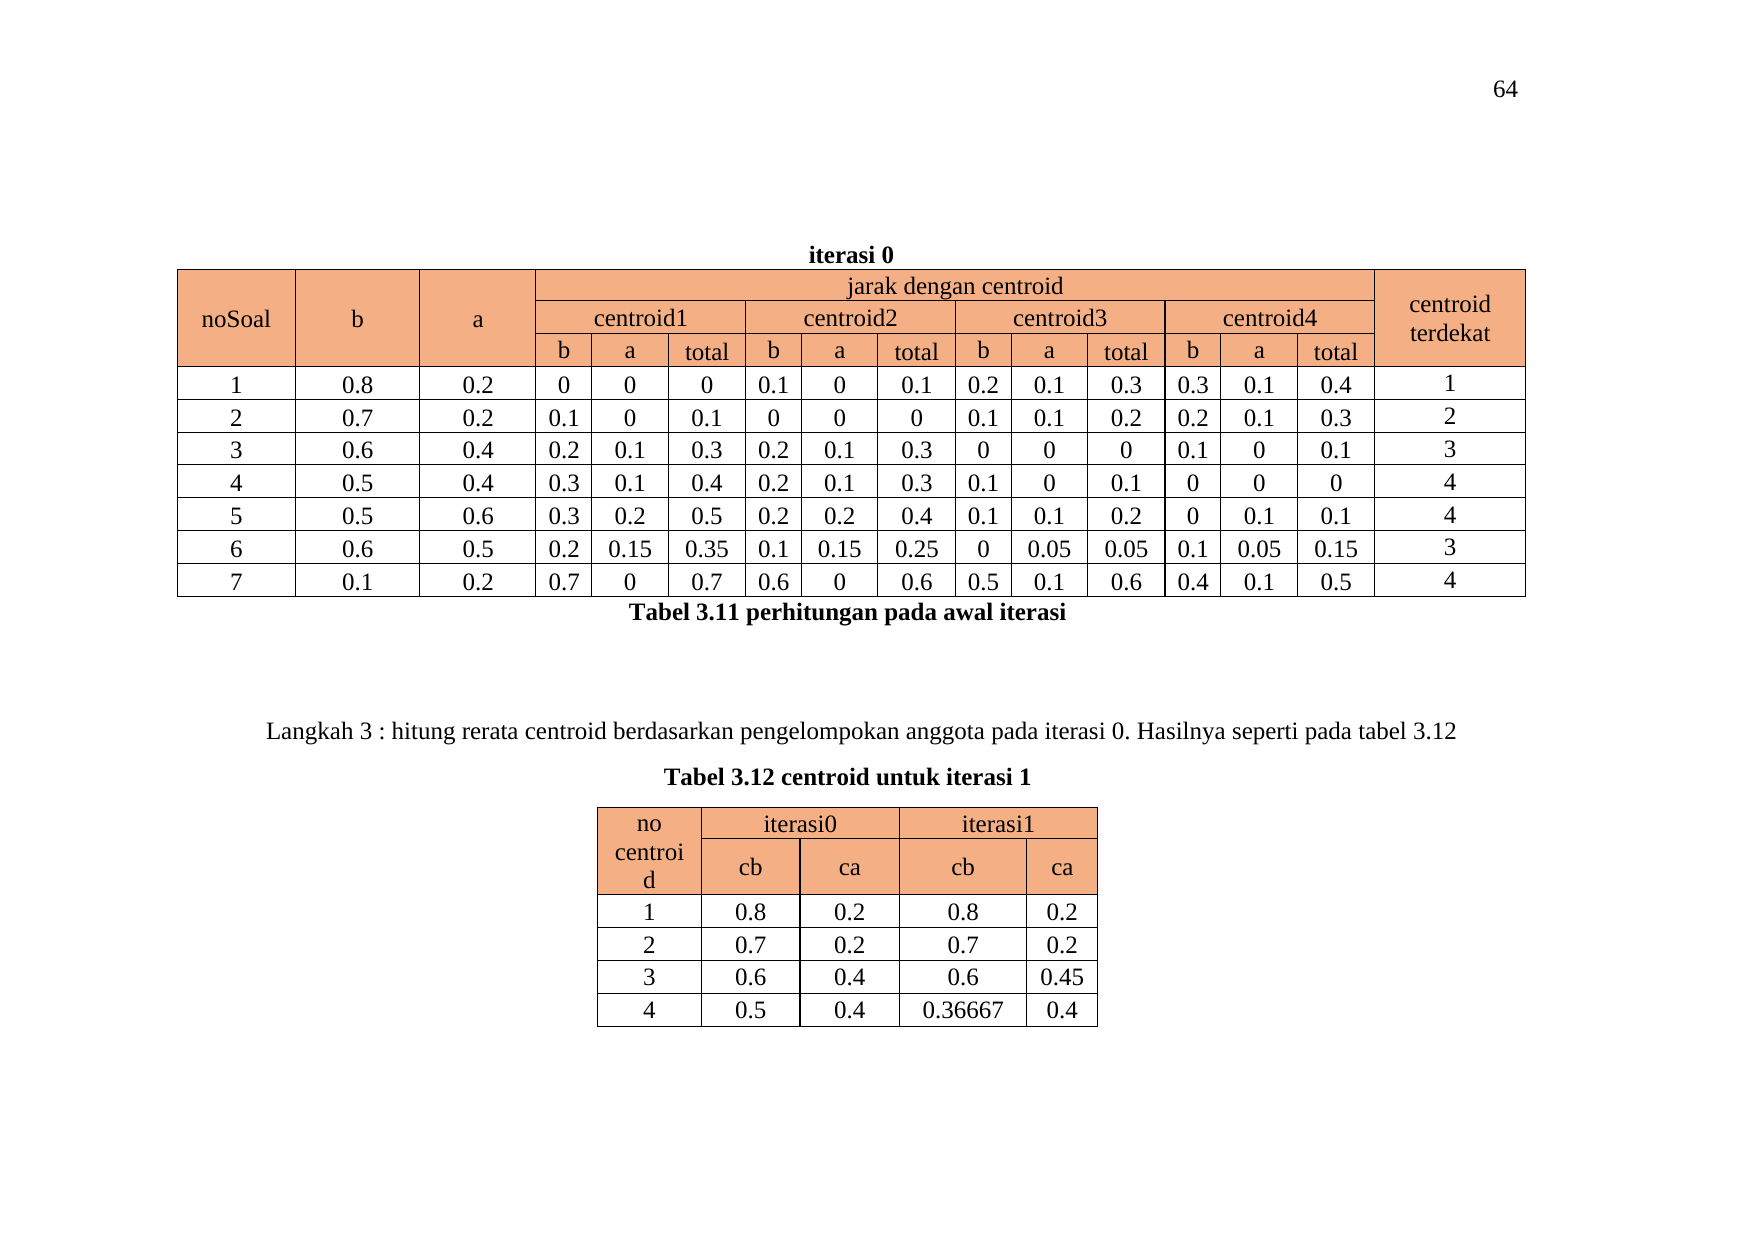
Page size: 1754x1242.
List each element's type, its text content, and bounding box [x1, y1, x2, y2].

table_cell 2 [178, 400, 295, 432]
table_cell 0.4 [420, 465, 535, 497]
table_cell 0 [1221, 465, 1297, 497]
table_cell 0.1 [746, 367, 801, 399]
table_cell 0.4 [801, 994, 899, 1026]
table_cell 0.35 [669, 531, 745, 563]
table_cell centroid1 [536, 301, 745, 333]
table_cell 0.3 [1088, 367, 1164, 399]
table_cell 0.1 [592, 465, 668, 497]
table_cell 0.4 [878, 498, 955, 530]
table_cell 0.4 [801, 961, 899, 993]
table_cell a [592, 334, 668, 366]
table_cell total [669, 334, 745, 366]
table_cell 0.05 [1088, 531, 1164, 563]
table_cell 0.15 [1298, 531, 1374, 563]
table_cell 0.3 [536, 465, 591, 497]
table_cell 4 [1375, 564, 1525, 596]
table_cell centroid4 [1166, 301, 1374, 333]
text Tabel 3.12 centroid untuk iterasi 1 [177, 762, 1518, 790]
table_cell 0 [1166, 498, 1220, 530]
table_cell 0.36667 [900, 994, 1026, 1026]
table_cell 0.1 [669, 400, 745, 432]
table_cell 0.5 [296, 465, 419, 497]
table_cell 1 [1375, 367, 1525, 399]
table_cell cb [702, 839, 799, 894]
table_cell 0.3 [1166, 367, 1220, 399]
table_cell 0 [536, 367, 591, 399]
table_cell 0 [1221, 433, 1297, 464]
table_cell ca [801, 839, 899, 894]
table_cell 0.3 [1298, 400, 1374, 432]
table_cell 0 [802, 400, 877, 432]
table_cell 0.1 [802, 433, 877, 464]
table_cell 0 [592, 400, 668, 432]
table_cell 0.6 [746, 564, 801, 596]
table_cell a [1221, 334, 1297, 366]
table_cell 0.15 [592, 531, 668, 563]
table_cell 0.8 [900, 895, 1026, 927]
table_cell centroid2 [746, 301, 955, 333]
table_cell 1 [178, 367, 295, 399]
table_cell 0.5 [956, 564, 1011, 596]
table_cell 0 [956, 531, 1011, 563]
table_cell 0.1 [296, 564, 419, 596]
table_cell centroid3 [956, 301, 1164, 333]
table_cell 0.5 [702, 994, 799, 1026]
table_cell 0.5 [420, 531, 535, 563]
table_cell 2 [598, 928, 701, 960]
table_cell 0 [1298, 465, 1374, 497]
table_cell 0 [1166, 465, 1220, 497]
table_cell a [420, 270, 535, 366]
table_cell 0.1 [1012, 498, 1087, 530]
table_cell 0.1 [1221, 564, 1297, 596]
table_cell 0.2 [956, 367, 1011, 399]
table_cell 0.25 [878, 531, 955, 563]
table_cell 0.2 [420, 400, 535, 432]
table_cell 0.2 [1088, 498, 1164, 530]
table_cell 0.2 [536, 531, 591, 563]
table_cell 0.1 [956, 465, 1011, 497]
table_cell 0.6 [296, 433, 419, 464]
table_cell 4 [598, 994, 701, 1026]
table_cell 2 [1375, 400, 1525, 432]
table_cell 0 [878, 400, 955, 432]
table_cell 0.4 [1027, 994, 1097, 1026]
table_cell 0.2 [536, 433, 591, 464]
table_cell 0 [746, 400, 801, 432]
table_cell 0.05 [1012, 531, 1087, 563]
table_cell 0.3 [536, 498, 591, 530]
table_cell 0.1 [536, 400, 591, 432]
table_cell cb [900, 839, 1026, 894]
text Langkah 3 : hitung rerata centroid berdasarkan pengelompokan anggota pada iterasi 0. Hasilnya seperti pada tabel 3.12 [177, 716, 1518, 745]
table_cell 0.6 [296, 531, 419, 563]
table_cell 0.1 [592, 433, 668, 464]
table_cell 0.2 [1088, 400, 1164, 432]
table_cell total [1298, 334, 1374, 366]
table_cell centroid terdekat [1375, 270, 1525, 366]
table_cell 0.45 [1027, 961, 1097, 993]
table_cell 0.1 [746, 531, 801, 563]
table_header no centroid [598, 808, 701, 894]
table_cell 0.1 [956, 498, 1011, 530]
table_cell 0.1 [1088, 465, 1164, 497]
table_cell 0 [1088, 433, 1164, 464]
table_cell 0.1 [1298, 433, 1374, 464]
table_cell 0.2 [420, 367, 535, 399]
table_cell 0.7 [669, 564, 745, 596]
table_cell 0.5 [669, 498, 745, 530]
table_cell 0.2 [592, 498, 668, 530]
table_cell 0.2 [1027, 895, 1097, 927]
table_cell b [296, 270, 419, 366]
table_cell 0.2 [1027, 928, 1097, 960]
table_cell b [1166, 334, 1220, 366]
table_cell 0.7 [702, 928, 799, 960]
table_cell b [956, 334, 1011, 366]
table_cell 0.2 [746, 465, 801, 497]
table_cell 4 [1375, 465, 1525, 497]
table_cell 0.6 [878, 564, 955, 596]
table_cell 0.1 [1221, 498, 1297, 530]
table_cell 0.6 [900, 961, 1026, 993]
table_cell total [1088, 334, 1164, 366]
table_cell a [802, 334, 877, 366]
table_cell 0 [669, 367, 745, 399]
table_cell 0.5 [1298, 564, 1374, 596]
table_cell 0.2 [746, 498, 801, 530]
table_cell 0.15 [802, 531, 877, 563]
table_cell 6 [178, 531, 295, 563]
table_cell jarak dengan centroid [536, 270, 1374, 300]
table_cell a [1012, 334, 1087, 366]
table_cell 0.3 [878, 465, 955, 497]
table_cell 0.8 [702, 895, 799, 927]
table_cell 0.6 [702, 961, 799, 993]
table_cell 0.1 [1012, 400, 1087, 432]
table_cell 0.1 [802, 465, 877, 497]
table_cell b [746, 334, 801, 366]
table_cell 0 [802, 564, 877, 596]
table_cell 0 [1012, 433, 1087, 464]
table_header iterasi0 [702, 808, 899, 838]
table_cell 0.7 [296, 400, 419, 432]
table_cell 0 [1012, 465, 1087, 497]
table_cell 0 [802, 367, 877, 399]
table_cell 3 [178, 433, 295, 464]
table_cell 0.1 [956, 400, 1011, 432]
table_cell 5 [178, 498, 295, 530]
table_cell 0.1 [1166, 433, 1220, 464]
table_cell 0.5 [296, 498, 419, 530]
table_cell 0.05 [1221, 531, 1297, 563]
table_cell 0.1 [1221, 400, 1297, 432]
table_cell 0 [592, 367, 668, 399]
table_header iterasi 0 [177, 236, 1525, 269]
table_cell ca [1027, 839, 1097, 894]
table_cell noSoal [178, 270, 295, 366]
table_cell 1 [598, 895, 701, 927]
table_cell 7 [178, 564, 295, 596]
table_cell 0.1 [1221, 367, 1297, 399]
table_cell 0.2 [420, 564, 535, 596]
table_cell 0.4 [1166, 564, 1220, 596]
table_cell b [536, 334, 591, 366]
table_cell 0 [956, 433, 1011, 464]
table_cell 3 [1375, 531, 1525, 563]
table_cell 0.4 [420, 433, 535, 464]
table_cell 0.7 [900, 928, 1026, 960]
table_cell 0.4 [669, 465, 745, 497]
table_cell total [878, 334, 955, 366]
table_cell 0.6 [420, 498, 535, 530]
table_cell 0.3 [878, 433, 955, 464]
table_cell 0.4 [1298, 367, 1374, 399]
table_cell 0.3 [669, 433, 745, 464]
table_cell 0.2 [746, 433, 801, 464]
table_cell 0.2 [801, 928, 899, 960]
text Tabel 3.11 perhitungan pada awal iterasi [177, 597, 1518, 625]
table_cell 0.2 [802, 498, 877, 530]
table_cell 0.7 [536, 564, 591, 596]
table_header iterasi1 [900, 808, 1097, 838]
table_cell 0.1 [1166, 531, 1220, 563]
table_cell 0.1 [1012, 564, 1087, 596]
table_cell 0.8 [296, 367, 419, 399]
table_cell 0.2 [801, 895, 899, 927]
table_cell 3 [1375, 433, 1525, 464]
table_cell 3 [598, 961, 701, 993]
table_cell 0.2 [1166, 400, 1220, 432]
table_cell 0.6 [1088, 564, 1164, 596]
table_cell 0.1 [1298, 498, 1374, 530]
table_cell 0 [592, 564, 668, 596]
table_cell 4 [178, 465, 295, 497]
table_cell 0.1 [1012, 367, 1087, 399]
table_cell 4 [1375, 498, 1525, 530]
table_cell 0.1 [878, 367, 955, 399]
